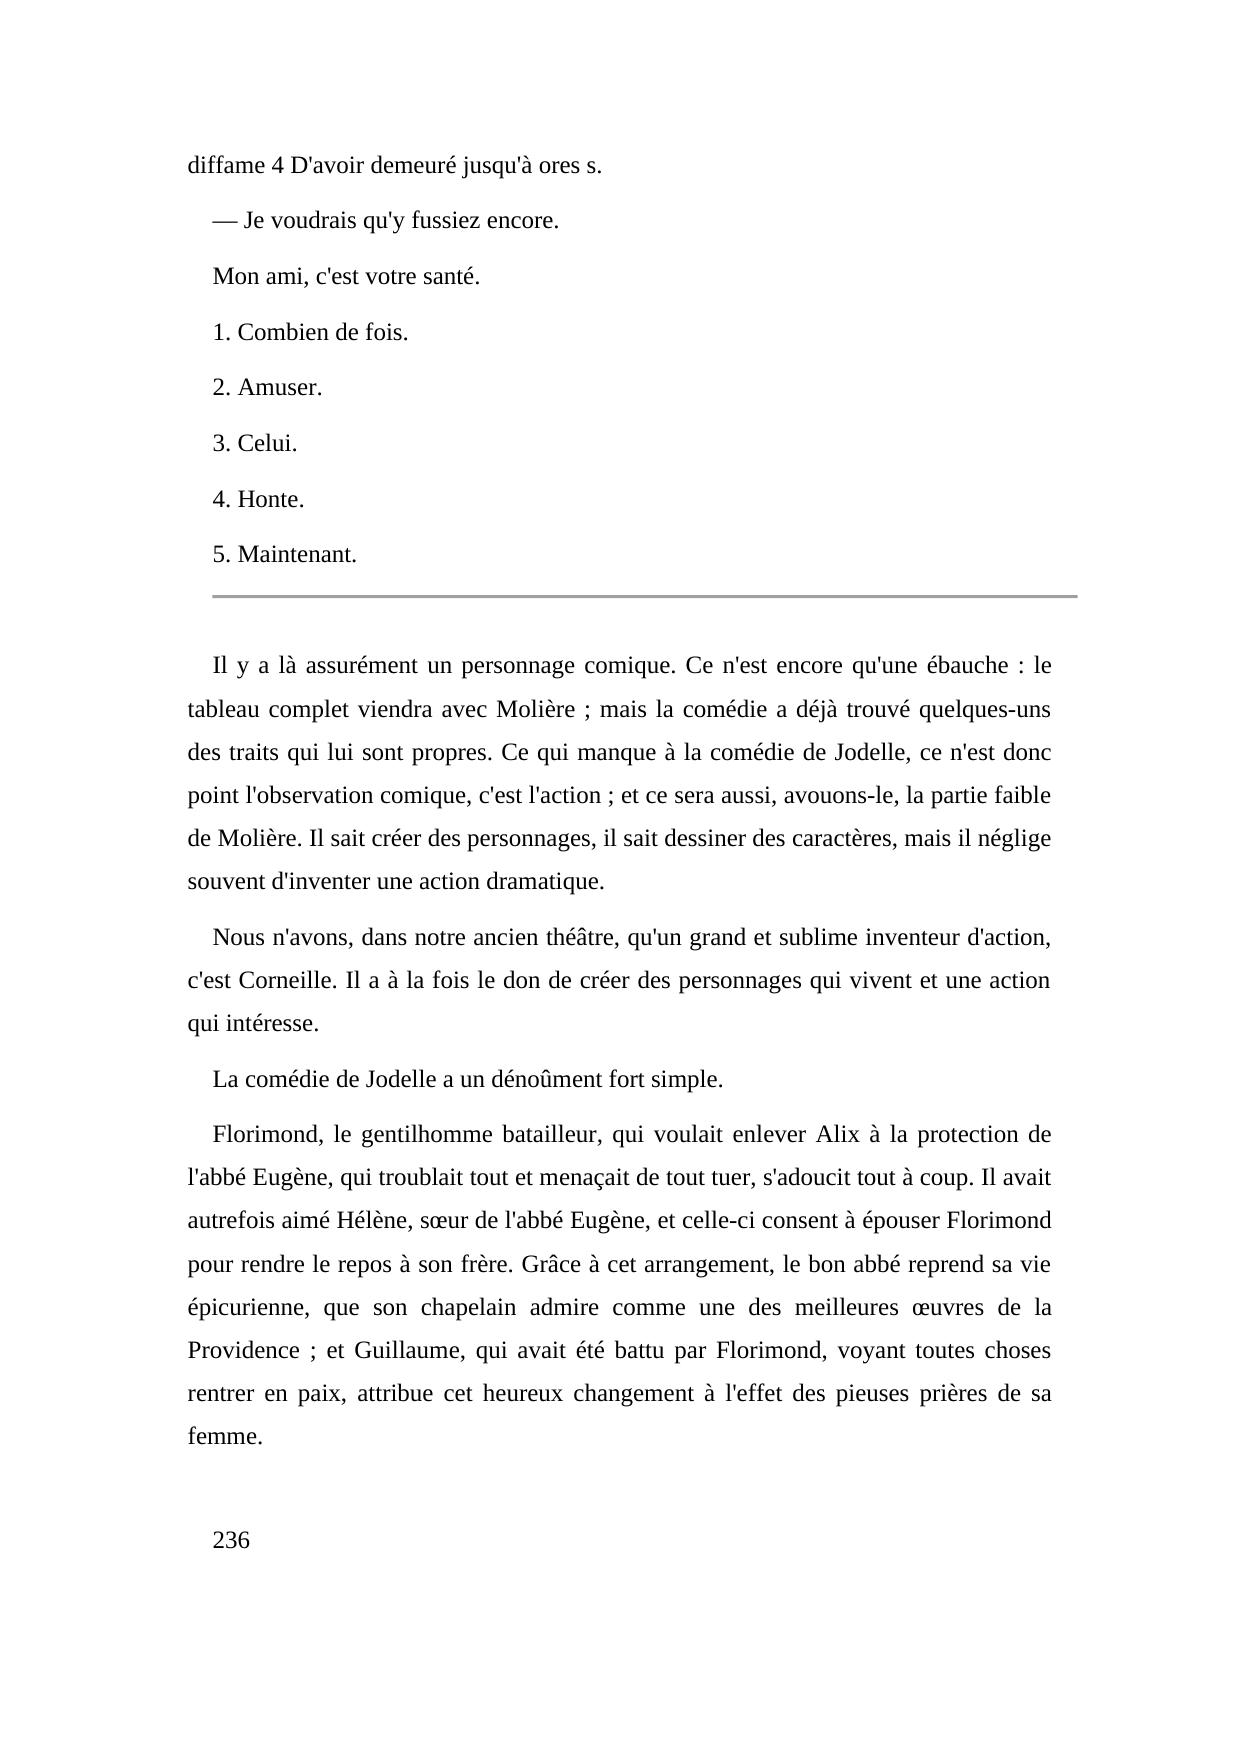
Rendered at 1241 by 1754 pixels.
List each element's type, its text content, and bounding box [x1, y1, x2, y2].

text Mon ami, c'est votre santé. [187, 261, 1053, 290]
text 5. Maintenant. [187, 539, 1053, 568]
text 2. Amuser. [187, 372, 1053, 401]
text Nous n'avons, dans notre ancien théâtre, qu'un grand et sublime inventeur d'action, c'est Corneille. Il a à la fois le don de créer des personnages qui vivent et une action qui intéresse. [187, 922, 1053, 1037]
text La comédie de Jodelle a un dénoûment fort simple. [187, 1064, 1053, 1092]
text Il y a là assurément un personnage comique. Ce n'est encore qu'une ébauche : le tableau complet viendra avec Molière ; mais la comédie a déjà trouvé quelques-uns des traits qui lui sont propres. Ce qui manque à la comédie de Jodelle, ce n'est donc point l'observation comique, c'est l'action ; et ce sera aussi, avouons-le, la partie faible de Molière. Il sait créer des personnages, il sait dessiner des caractères, mais il néglige souvent d'inventer une action dramatique. [187, 651, 1053, 895]
text — Je voudrais qu'y fussiez encore. [187, 206, 1053, 234]
text Florimond, le gentilhomme batailleur, qui voulait enlever Alix à la protection de l'abbé Eugène, qui troublait tout et menaçait de tout tuer, s'adoucit tout à coup. Il avait autrefois aimé Hélène, sœur de l'abbé Eugène, et celle-ci consent à épouser Florimond pour rendre le repos à son frère. Grâce à cet arrangement, le bon abbé reprend sa vie épicurienne, que son chapelain admire comme une des meilleures œuvres de la Providence ; et Guillaume, qui avait été battu par Florimond, voyant toutes choses rentrer en paix, attribue cet heureux changement à l'effet des pieuses prières de sa femme. [187, 1119, 1053, 1450]
text 4. Honte. [187, 484, 1053, 512]
text 1. Combien de fois. [187, 317, 1053, 346]
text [187, 150, 1053, 179]
text 3. Celui. [187, 428, 1053, 457]
